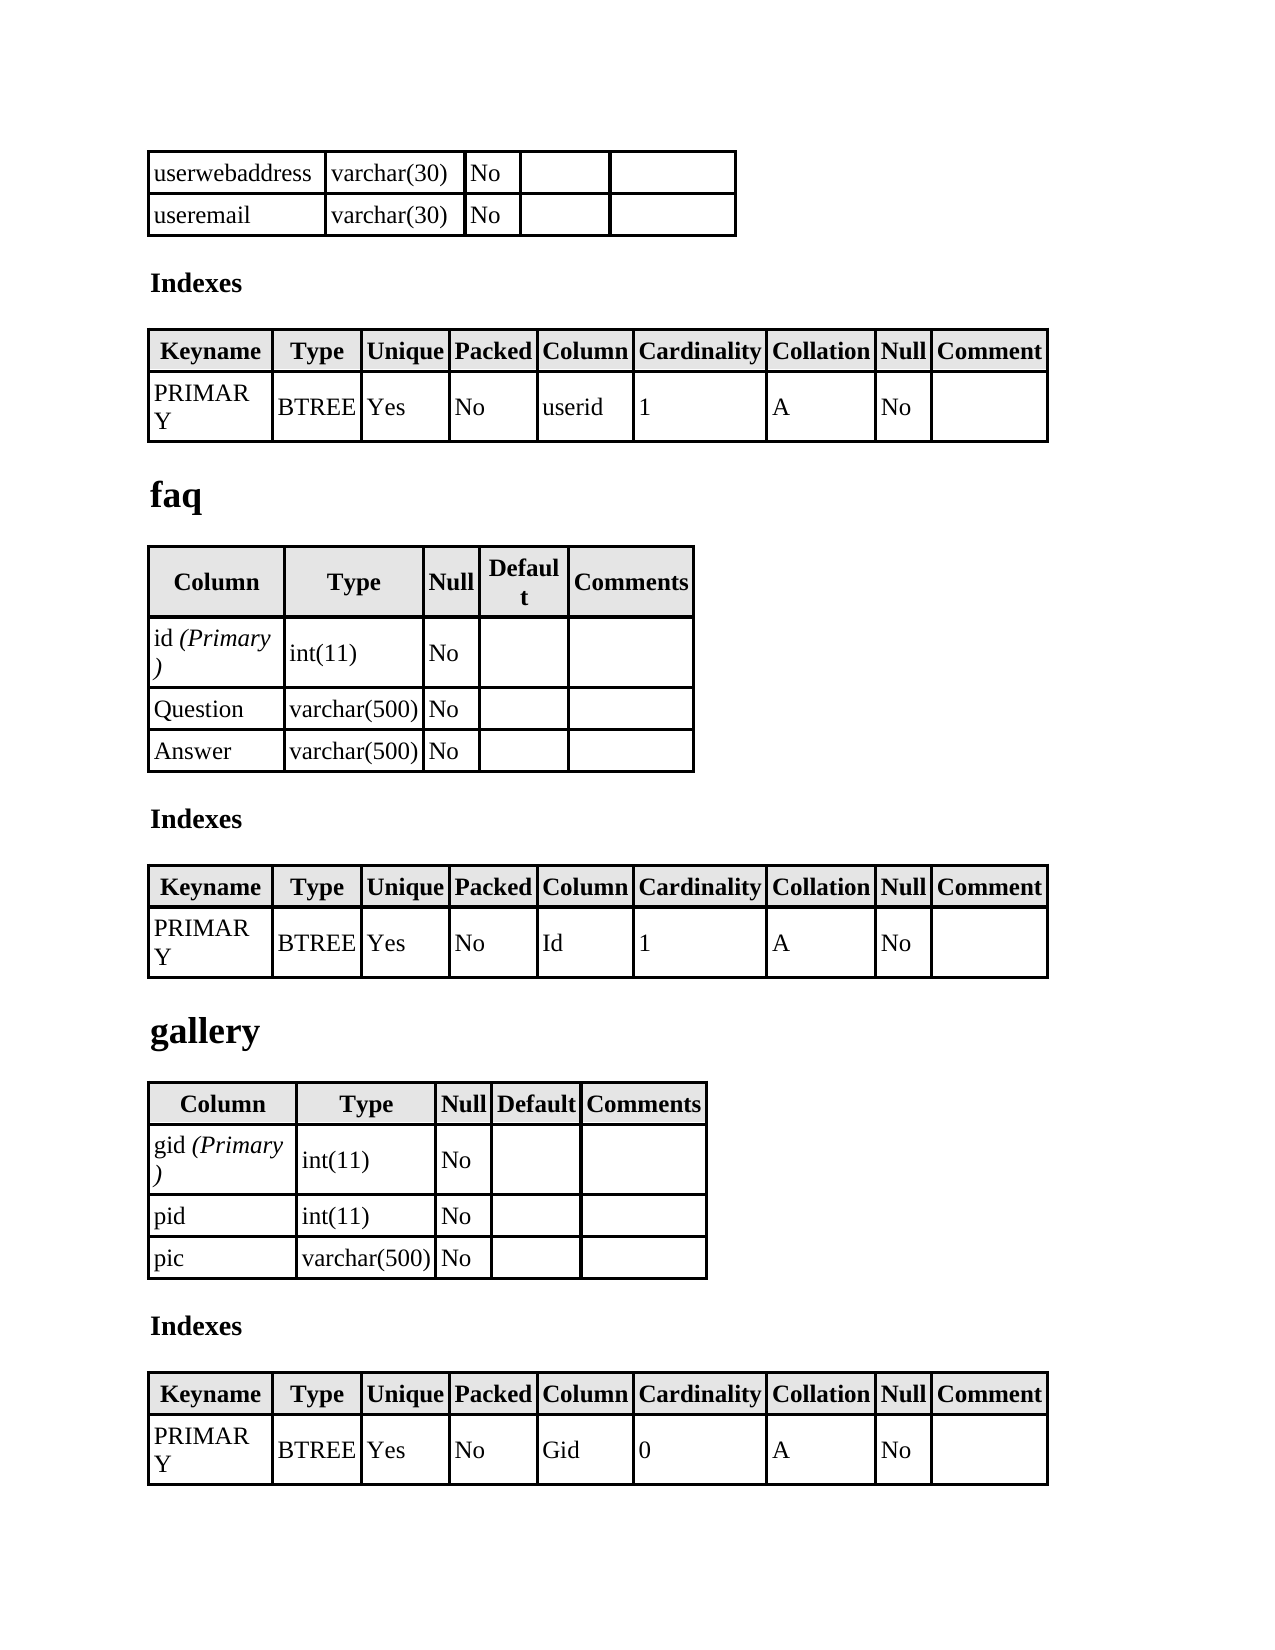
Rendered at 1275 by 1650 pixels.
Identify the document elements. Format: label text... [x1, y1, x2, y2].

table_cell 1 [635, 373, 765, 440]
table_header Default [481, 548, 567, 615]
table_cell userid [539, 373, 632, 440]
table_cell No [451, 1416, 536, 1483]
table_header Column [539, 1374, 632, 1413]
table_header Null [877, 331, 930, 369]
table_cell PRIMARY [150, 1416, 271, 1483]
table_header Unique [363, 331, 448, 369]
table_cell [522, 195, 608, 234]
table_cell varchar(500) [298, 1238, 434, 1277]
table_cell pic [150, 1238, 295, 1277]
table_header Comments [583, 1084, 705, 1122]
table_cell pid [150, 1196, 295, 1235]
table_cell No [425, 731, 478, 770]
table_cell [583, 1196, 705, 1235]
text gallery [150, 1008, 1125, 1051]
table_cell 0 [635, 1416, 765, 1483]
table_cell No [425, 689, 478, 728]
table_cell [612, 195, 734, 234]
table_cell 1 [635, 909, 765, 976]
table_header Default [493, 1084, 579, 1122]
table_header Packed [451, 867, 536, 905]
table_header Collation [768, 867, 874, 905]
table_header Column [539, 331, 632, 369]
table_cell No [877, 909, 930, 976]
table_cell Gid [539, 1416, 632, 1483]
table_cell [481, 689, 567, 728]
table_cell int(11) [286, 619, 422, 686]
table_header Cardinality [635, 1374, 765, 1413]
table_cell gid (Primary) [150, 1126, 295, 1193]
table_cell Id [539, 909, 632, 976]
table_header Column [539, 867, 632, 905]
table_header Packed [451, 331, 536, 369]
table_cell [933, 373, 1046, 440]
table_header Type [298, 1084, 434, 1122]
table_cell No [877, 373, 930, 440]
table_cell [583, 1238, 705, 1277]
table_cell userwebaddress [150, 153, 324, 192]
table_cell [933, 909, 1046, 976]
table_header Comment [933, 867, 1046, 905]
table_cell [481, 731, 567, 770]
table_cell useremail [150, 195, 324, 234]
table_cell PRIMARY [150, 373, 271, 440]
table_cell [583, 1126, 705, 1193]
table_cell No [437, 1126, 490, 1193]
table_cell A [768, 373, 874, 440]
table_header Comment [933, 1374, 1046, 1413]
table_cell No [437, 1196, 490, 1235]
text Indexes [150, 802, 1125, 834]
table_cell int(11) [298, 1126, 434, 1193]
table_header Unique [363, 1374, 448, 1413]
table_cell No [451, 909, 536, 976]
table_cell varchar(30) [327, 195, 463, 234]
table_header Cardinality [635, 867, 765, 905]
table_header Collation [768, 331, 874, 369]
table_cell BTREE [274, 373, 360, 440]
table_header Null [877, 1374, 930, 1413]
table_cell Yes [363, 1416, 448, 1483]
table_cell No [451, 373, 536, 440]
table_header Keyname [150, 1374, 271, 1413]
text Indexes [150, 266, 1125, 298]
table_header Column [150, 548, 283, 615]
table_cell [481, 619, 567, 686]
table_cell [570, 619, 692, 686]
table_cell [570, 689, 692, 728]
table_header Cardinality [635, 331, 765, 369]
table_header Comment [933, 331, 1046, 369]
table_cell A [768, 1416, 874, 1483]
table_header Type [274, 331, 360, 369]
text faq [150, 472, 1125, 516]
table_header Column [150, 1084, 295, 1122]
table_header Keyname [150, 331, 271, 369]
table_header Unique [363, 867, 448, 905]
table_header Packed [451, 1374, 536, 1413]
table_cell varchar(30) [327, 153, 463, 192]
table_header Null [877, 867, 930, 905]
table_cell [493, 1238, 579, 1277]
table_cell BTREE [274, 1416, 360, 1483]
table_cell No [437, 1238, 490, 1277]
table_cell int(11) [298, 1196, 434, 1235]
table_cell Yes [363, 373, 448, 440]
table_header Keyname [150, 867, 271, 905]
table_cell [522, 153, 608, 192]
table_cell No [467, 153, 519, 192]
table_cell varchar(500) [286, 689, 422, 728]
table_cell PRIMARY [150, 909, 271, 976]
table_cell Yes [363, 909, 448, 976]
text Indexes [150, 1309, 1125, 1342]
table_cell varchar(500) [286, 731, 422, 770]
table_cell [933, 1416, 1046, 1483]
table_cell BTREE [274, 909, 360, 976]
table_cell [493, 1126, 579, 1193]
table_header Null [437, 1084, 490, 1122]
table_cell Answer [150, 731, 283, 770]
table_header Null [425, 548, 478, 615]
table_header Collation [768, 1374, 874, 1413]
table_cell [493, 1196, 579, 1235]
table_header Type [274, 867, 360, 905]
table_cell [612, 153, 734, 192]
table_cell A [768, 909, 874, 976]
table_cell No [425, 619, 478, 686]
table_cell Question [150, 689, 283, 728]
table_cell No [467, 195, 519, 234]
table_cell No [877, 1416, 930, 1483]
table_header Type [274, 1374, 360, 1413]
table_header Comments [570, 548, 692, 615]
table_header Type [286, 548, 422, 615]
table_cell [570, 731, 692, 770]
table_cell id (Primary) [150, 619, 283, 686]
